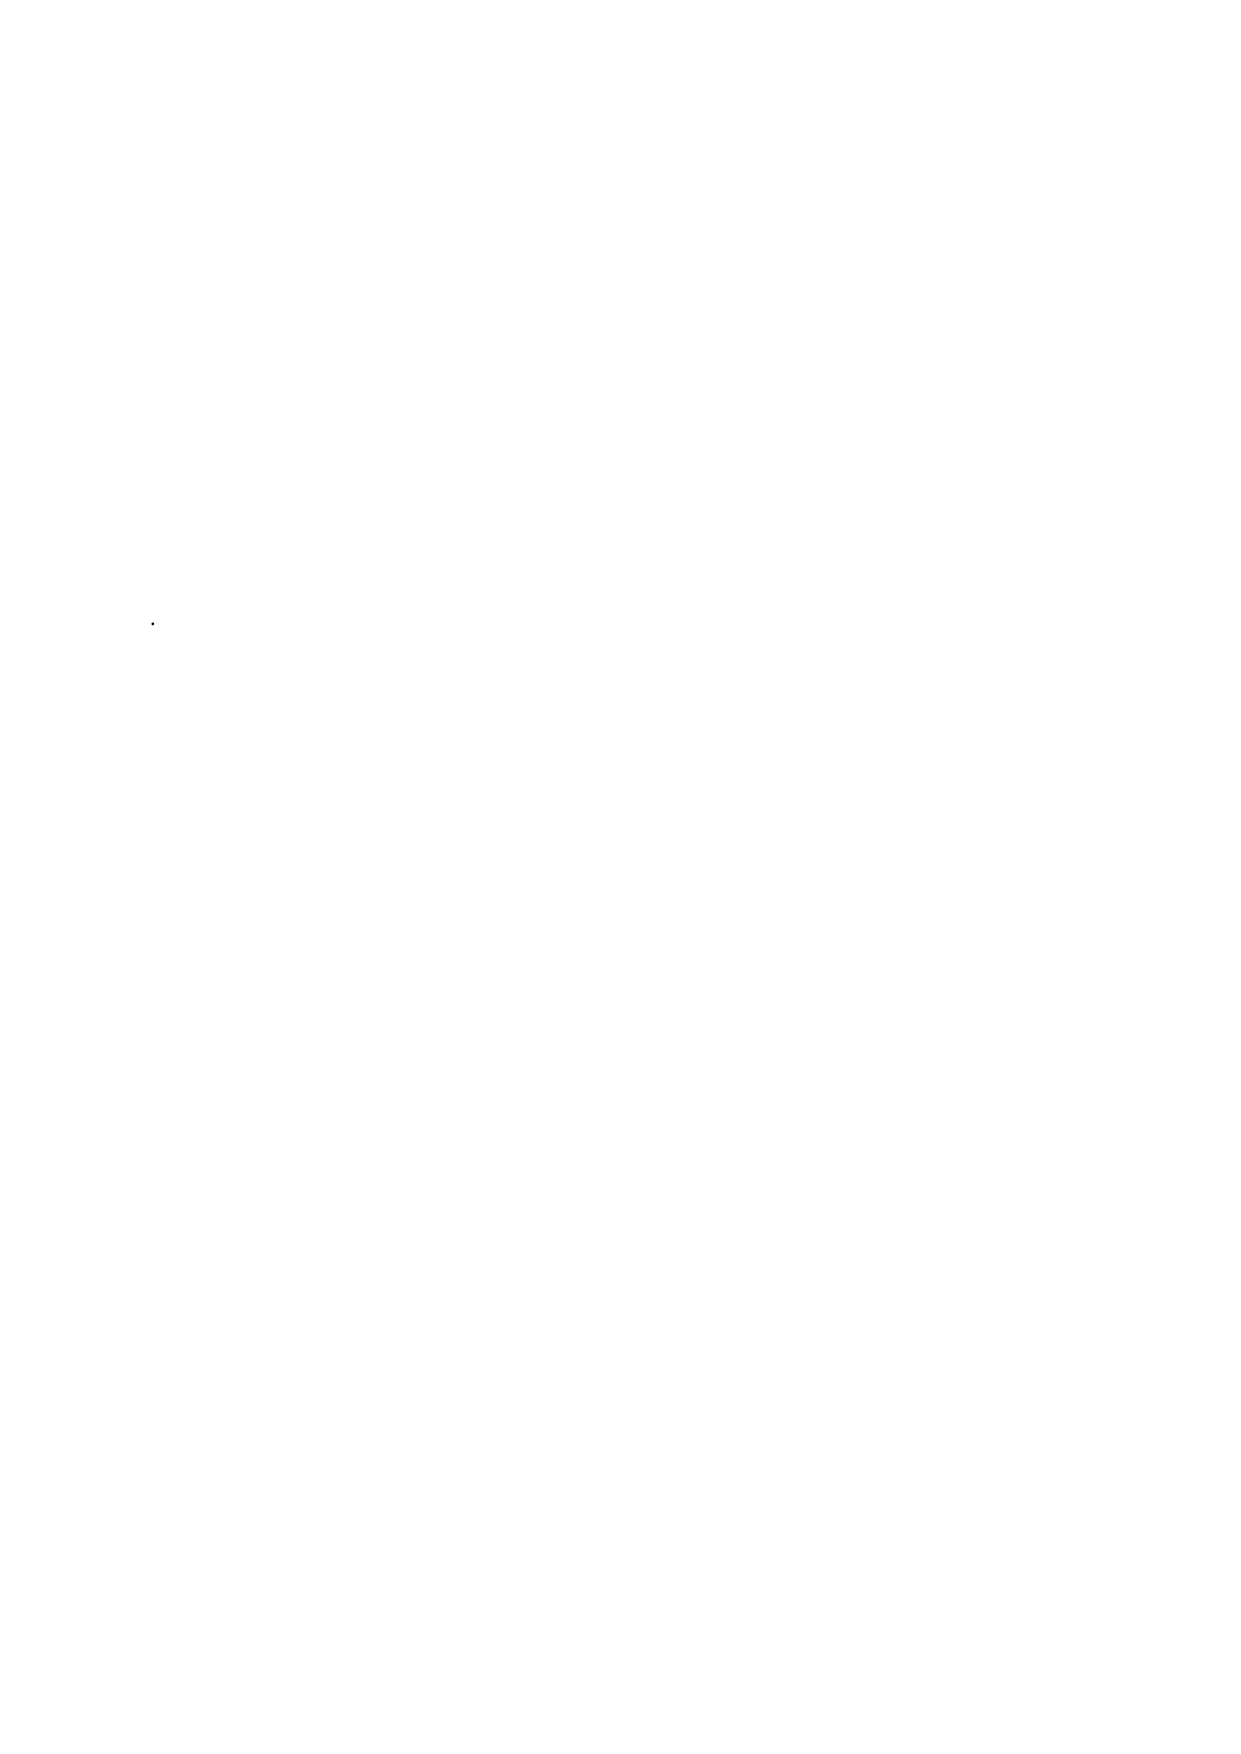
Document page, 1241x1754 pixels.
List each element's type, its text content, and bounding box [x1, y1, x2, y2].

text . [150, 603, 1090, 631]
